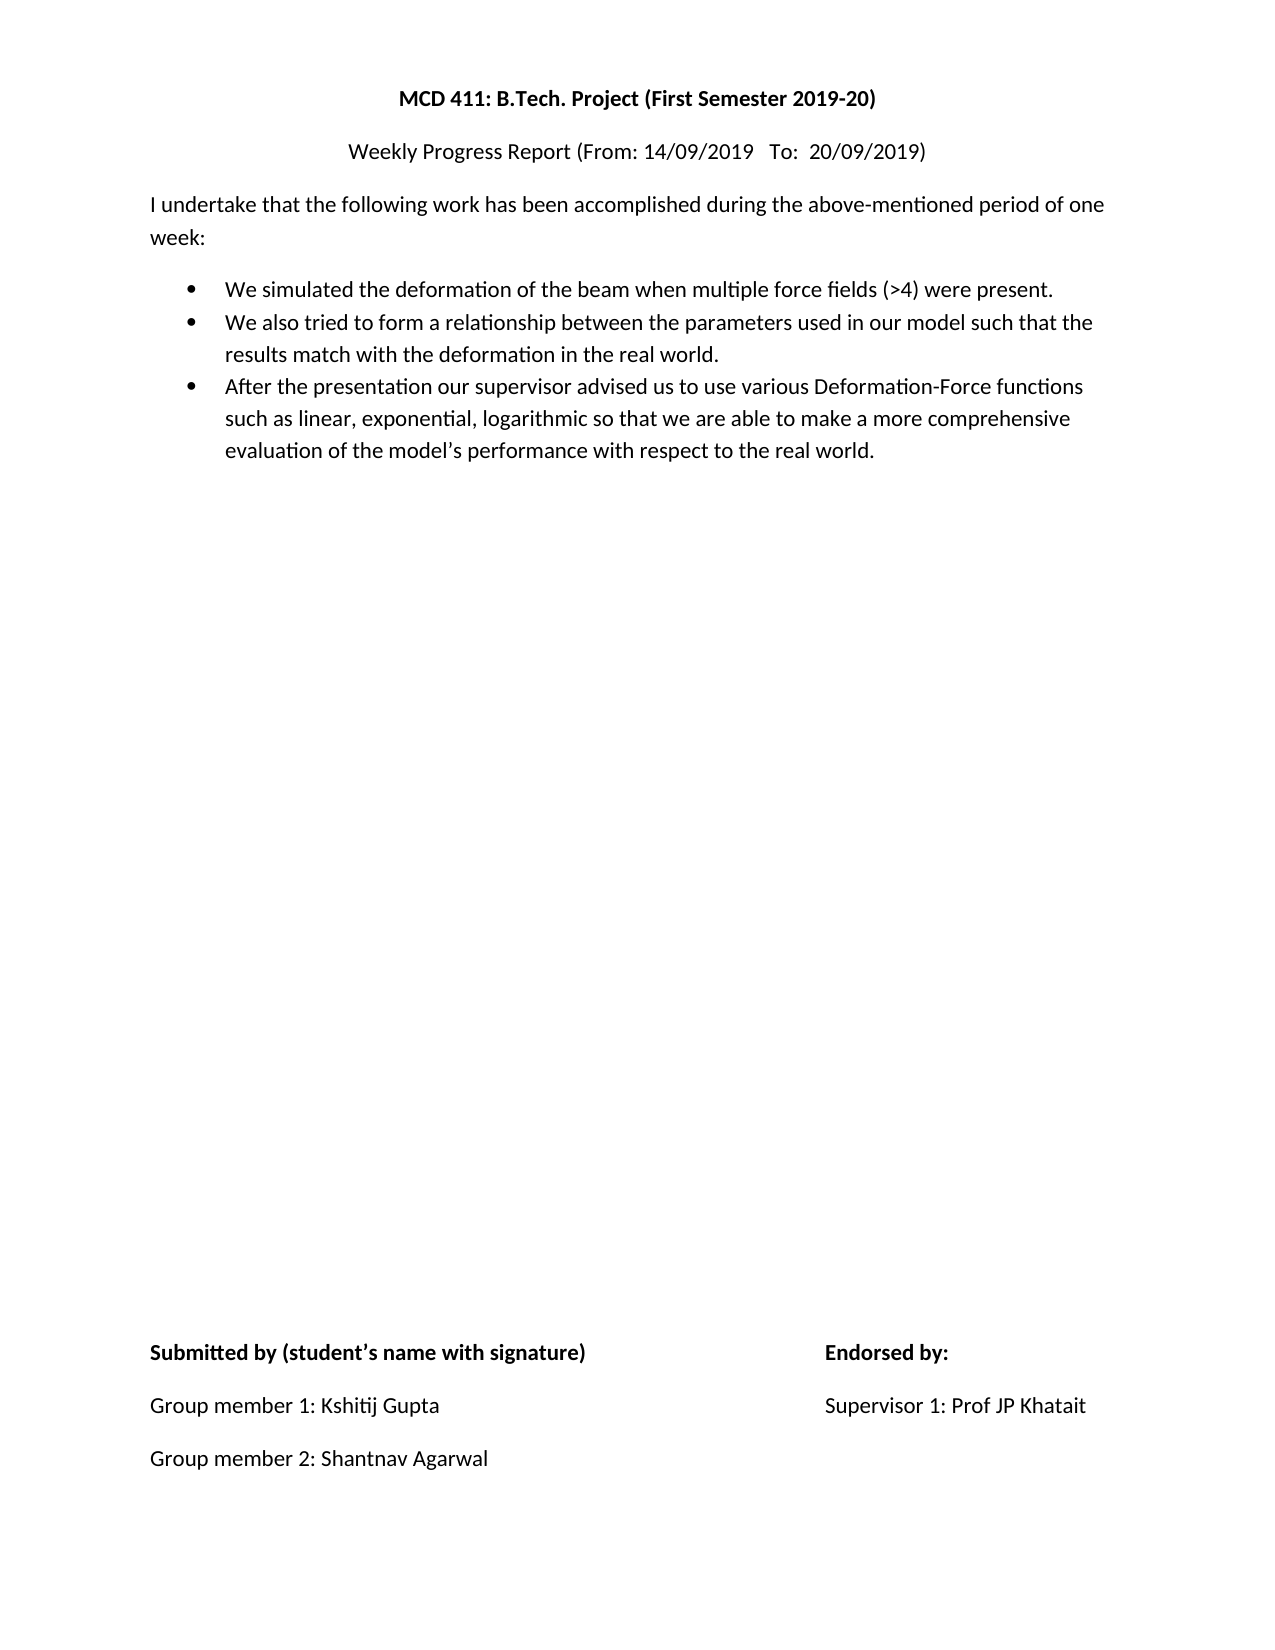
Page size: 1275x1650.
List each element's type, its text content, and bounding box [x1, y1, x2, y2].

text MCD 411: B.Tech. Project (First Semester 2019-20) [150, 84, 1125, 112]
text Group member 1: Kshitij Gupta Supervisor 1: Prof JP Khatait [150, 1391, 1125, 1419]
text I undertake that the following work has been accomplished during the above-mentioned period of one week: [150, 190, 1125, 251]
text Group member 2: Shantnav Agarwal [150, 1444, 1125, 1472]
list We simulated the deformation of the beam when multiple force fields (>4) were present. [187, 276, 1125, 304]
list We also tried to form a relationship between the parameters used in our model such that the results match with the deformation in the real world. [187, 308, 1125, 368]
text Weekly Progress Report (From: 14/09/2019 To: 20/09/2019) [150, 137, 1125, 165]
list After the presentation our supervisor advised us to use various Deformation-Force functions such as linear, exponential, logarithmic so that we are able to make a more comprehensive evaluation of the model’s performance with respect to the real world. [187, 372, 1125, 464]
text Submitted by (student’s name with signature) Endorsed by: [150, 1338, 1125, 1366]
